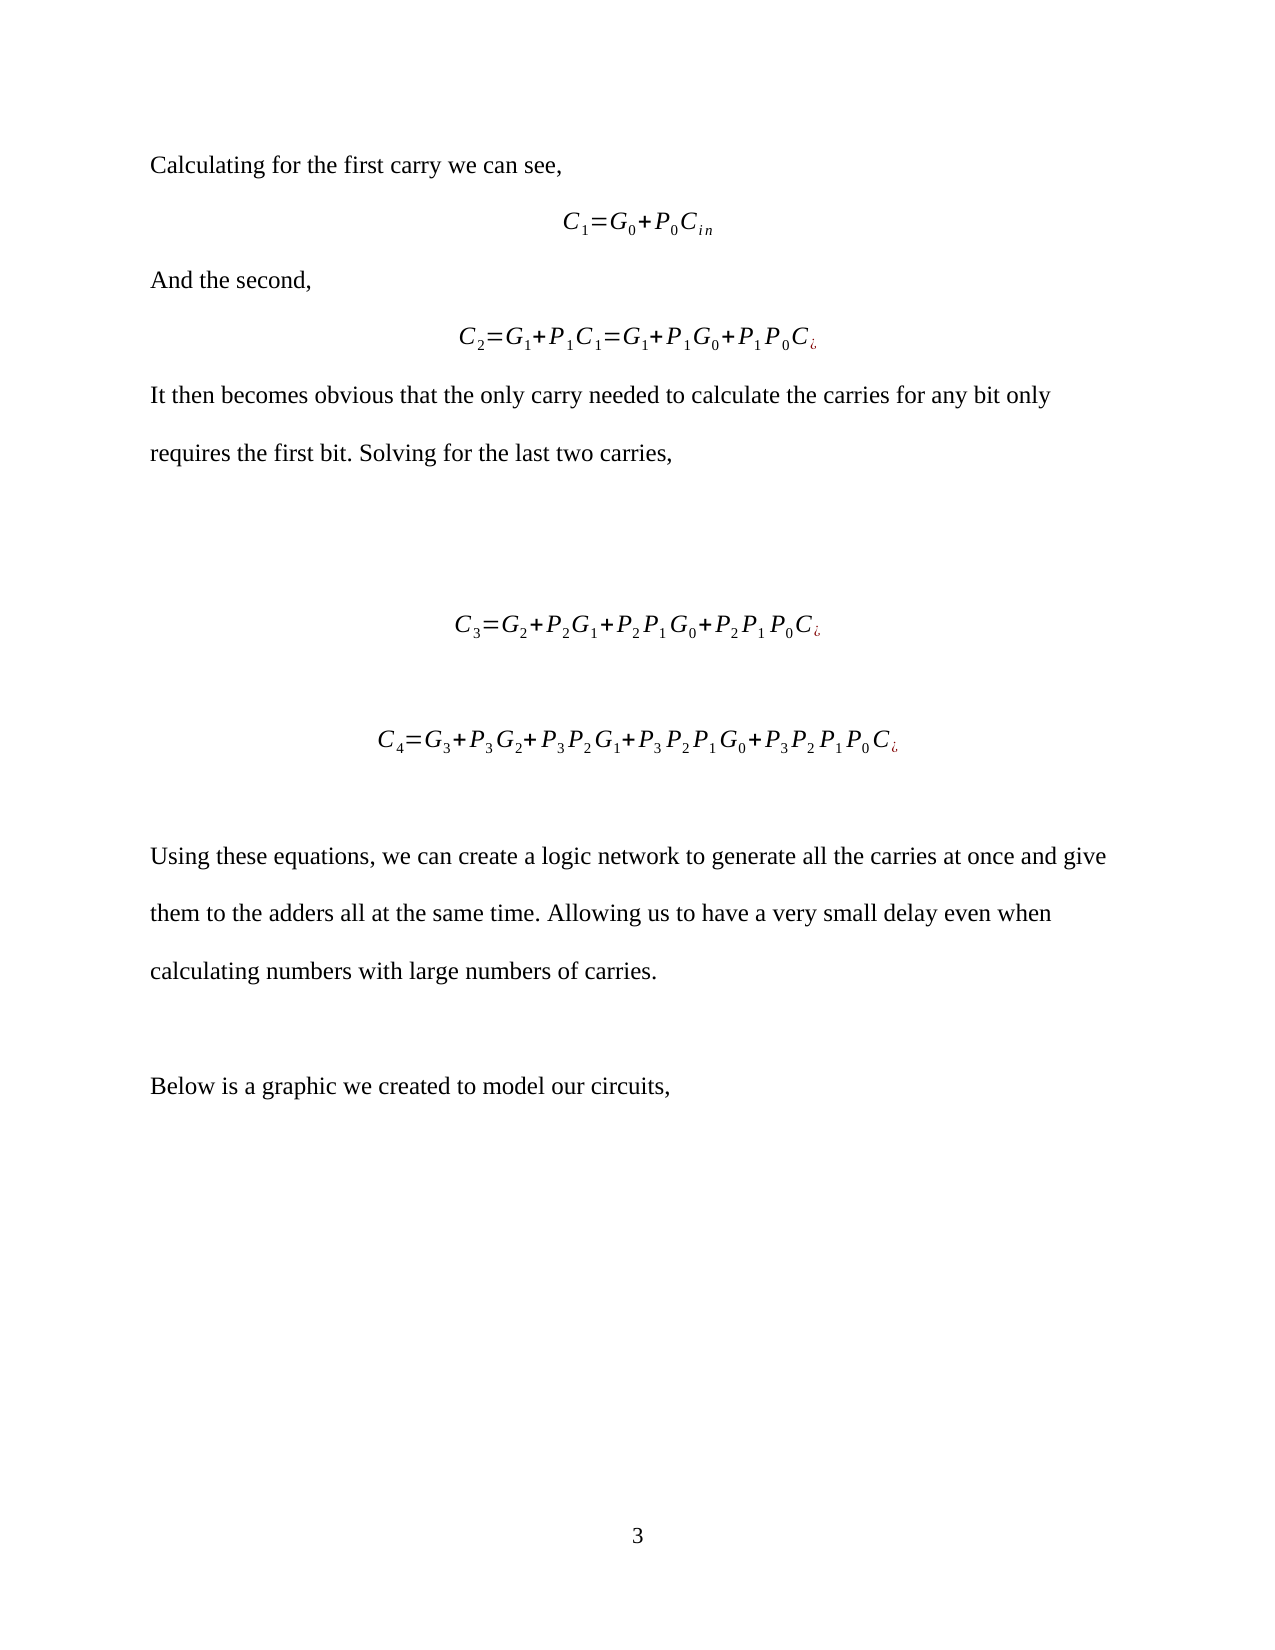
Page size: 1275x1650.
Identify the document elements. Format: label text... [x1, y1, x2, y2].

text It then becomes obvious that the only carry needed to calculate the carries for any bit only requires the first bit. Solving for the last two carries, [150, 380, 1125, 467]
text And the second, [150, 265, 1125, 294]
text Using these equations, we can create a logic network to generate all the carries at once and give them to the adders all at the same time. Allowing us to have a very small delay even when calculating numbers with large numbers of carries. [150, 841, 1125, 984]
text Calculating for the first carry we can see, [150, 150, 1125, 179]
text Below is a graphic we created to model our circuits, [150, 1071, 1125, 1099]
